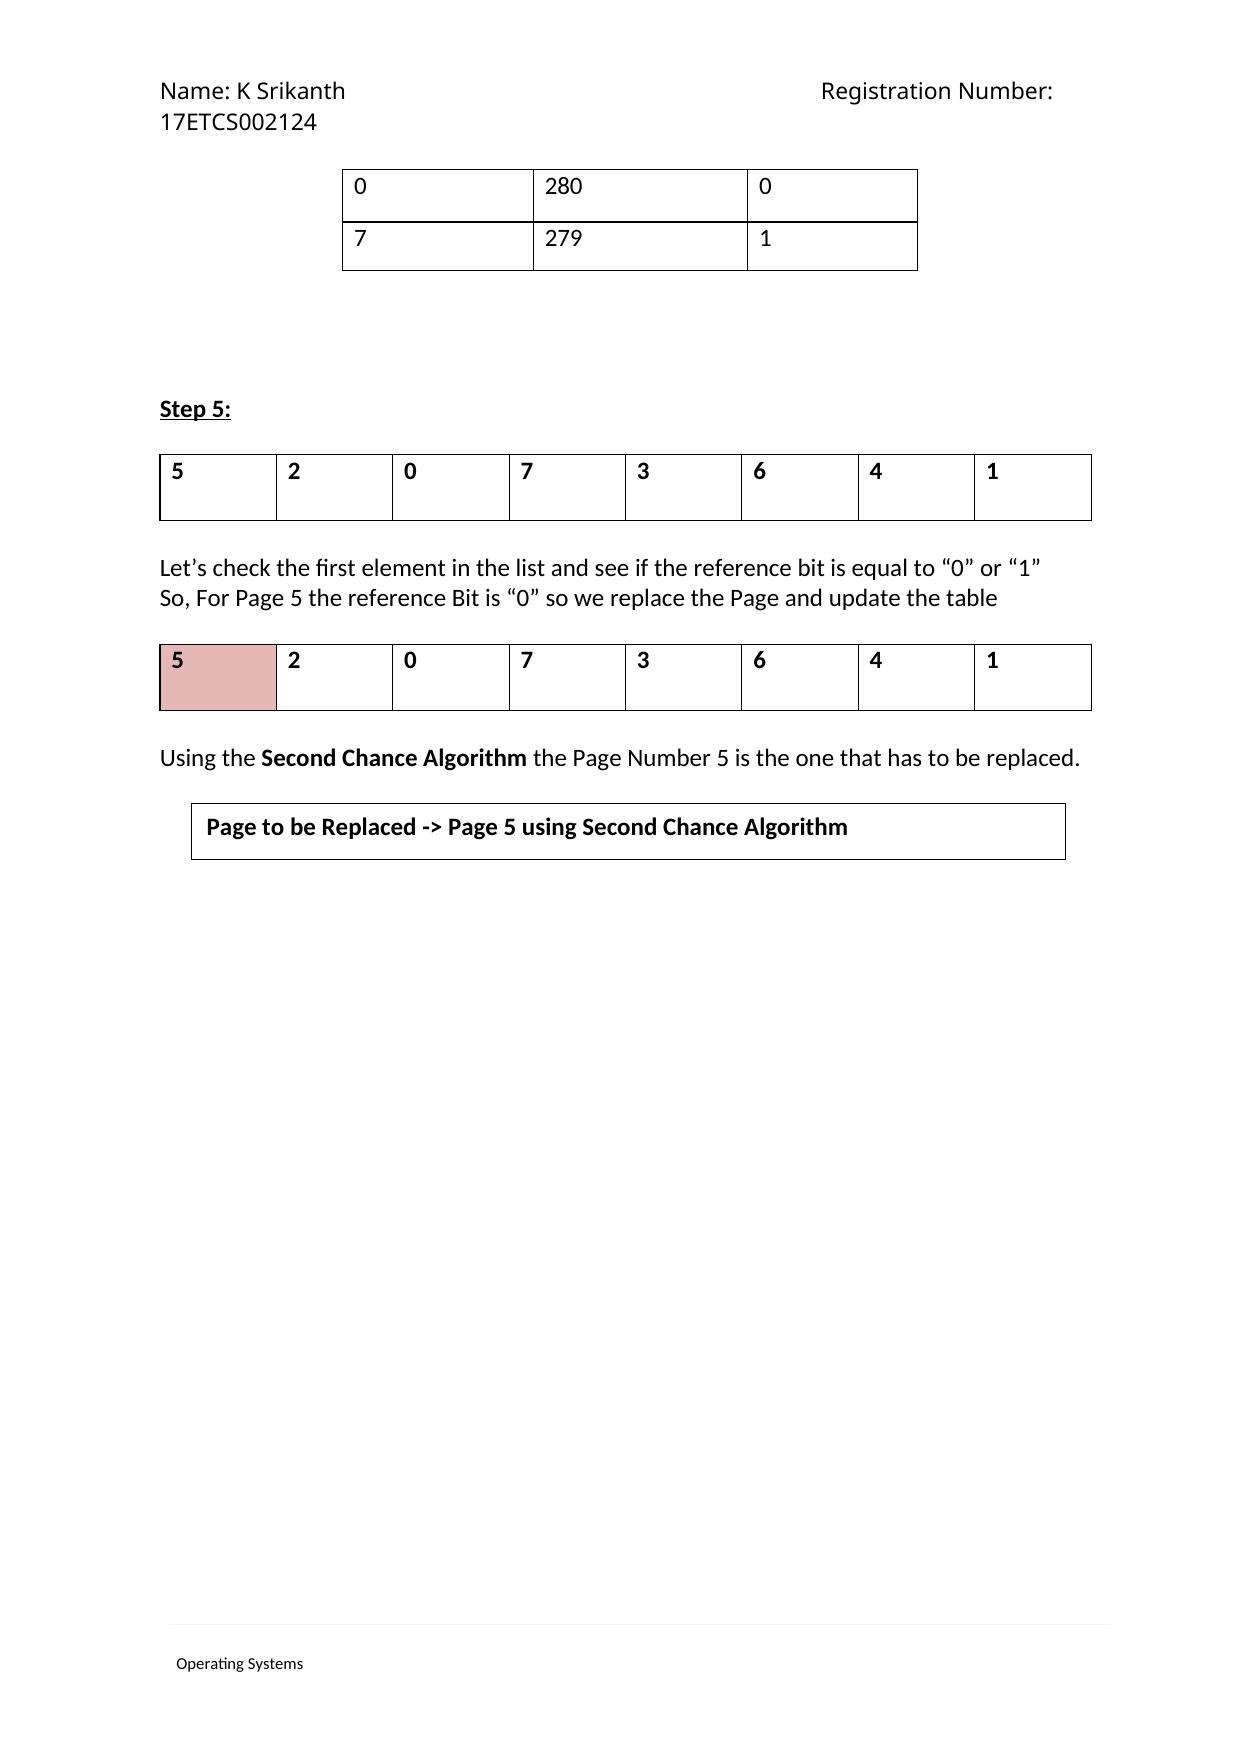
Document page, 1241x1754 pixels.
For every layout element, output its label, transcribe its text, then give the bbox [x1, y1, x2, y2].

table_header 2 [277, 455, 392, 520]
table_header 3 [626, 645, 741, 710]
table_cell 7 [343, 223, 533, 269]
table_header 7 [510, 455, 625, 520]
text So, For Page 5 the reference Bit is “0” so we replace the Page and update the table [159, 582, 1120, 613]
text Using the Second Chance Algorithm the Page Number 5 is the one that has to be replaced. [159, 742, 1120, 772]
table_cell 279 [534, 223, 747, 269]
table_header 6 [742, 455, 858, 520]
table_header 1 [975, 645, 1091, 710]
table_header 4 [859, 645, 974, 710]
table_cell 280 [534, 170, 747, 221]
table_header 6 [742, 645, 858, 710]
table_header 3 [626, 455, 741, 520]
text Step 5: [159, 393, 1120, 423]
table_header 7 [510, 645, 625, 710]
table_header 0 [393, 455, 509, 520]
table_cell 1 [748, 223, 917, 269]
table_header 5 [161, 645, 276, 710]
text Let’s check the first element in the list and see if the reference bit is equal to “0” or “1” [159, 552, 1120, 582]
table_cell 0 [748, 170, 917, 221]
table_header 0 [393, 645, 509, 710]
table_header 5 [161, 455, 276, 520]
table_header 1 [975, 455, 1091, 520]
table_header 4 [859, 455, 974, 520]
table_cell 0 [343, 170, 533, 221]
table_header 2 [277, 645, 392, 710]
